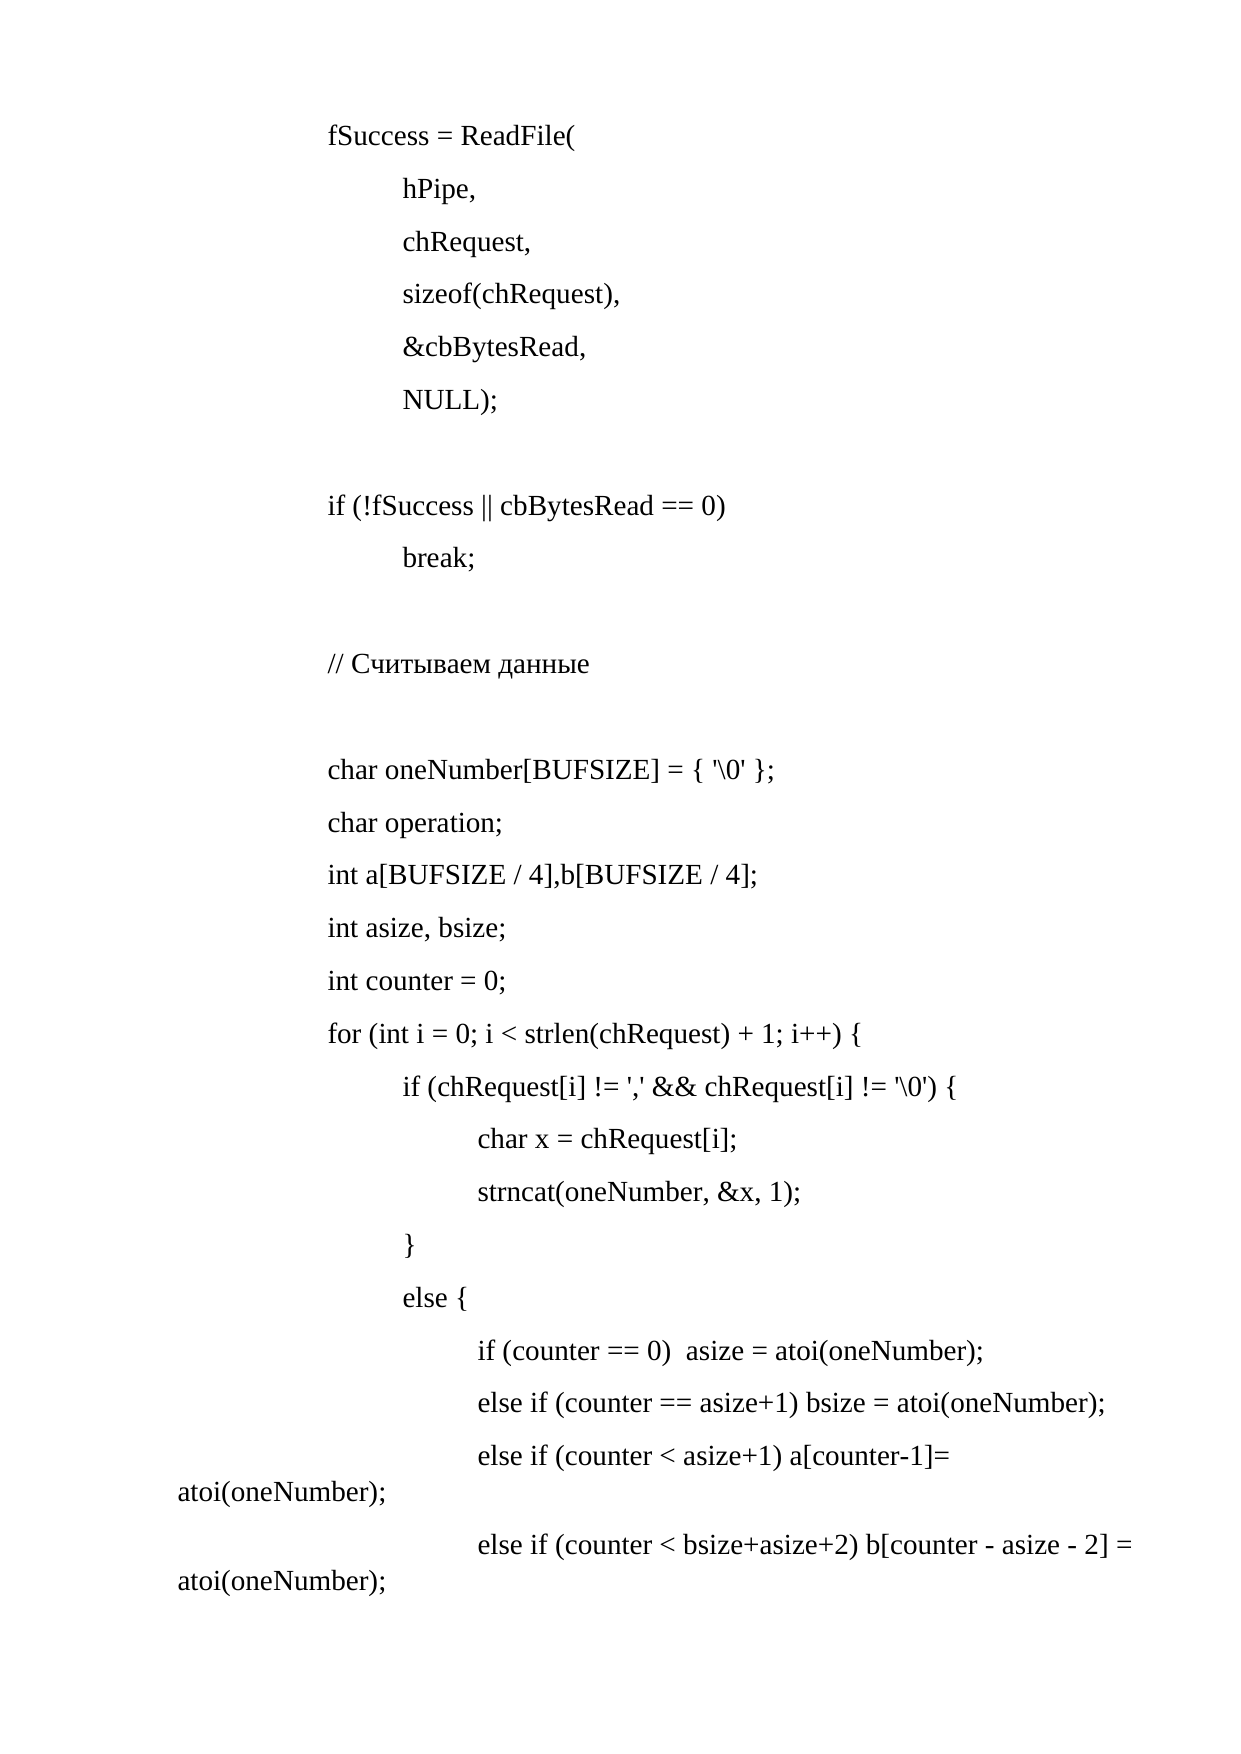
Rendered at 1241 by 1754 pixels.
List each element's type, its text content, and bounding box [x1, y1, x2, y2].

text else if (counter == asize+1) bsize = atoi(oneNumber); [177, 1386, 1152, 1419]
text } [177, 1227, 1152, 1261]
text else { [177, 1280, 1152, 1313]
text char operation; [177, 805, 1152, 838]
text &cbBytesRead, [177, 329, 1152, 363]
text if (chRequest[i] != ',' && chRequest[i] != '\0') { [177, 1069, 1152, 1102]
text for (int i = 0; i < strlen(chRequest) + 1; i++) { [177, 1016, 1152, 1049]
text char x = chRequest[i]; [177, 1122, 1152, 1155]
text sizeof(chRequest), [177, 277, 1152, 310]
text fSuccess = ReadFile( [177, 118, 1152, 152]
text chRequest, [177, 224, 1152, 257]
text strncat(oneNumber, &x, 1); [177, 1174, 1152, 1208]
text hPipe, [177, 171, 1152, 204]
text NULL); [177, 382, 1152, 416]
text else if (counter < asize+1) a[counter-1]= atoi(oneNumber); [177, 1438, 1152, 1508]
text if (counter == 0) asize = atoi(oneNumber); [177, 1333, 1152, 1366]
text if (!fSuccess || cbBytesRead == 0) [177, 488, 1152, 521]
text char oneNumber[BUFSIZE] = { '\0' }; [177, 752, 1152, 785]
text // Считываем данные [177, 646, 1152, 680]
text int asize, bsize; [177, 910, 1152, 944]
text int a[BUFSIZE / 4],b[BUFSIZE / 4]; [177, 857, 1152, 891]
text break; [177, 541, 1152, 574]
text else if (counter < bsize+asize+2) b[counter - asize - 2] = atoi(oneNumber); [177, 1527, 1152, 1597]
text int counter = 0; [177, 963, 1152, 997]
